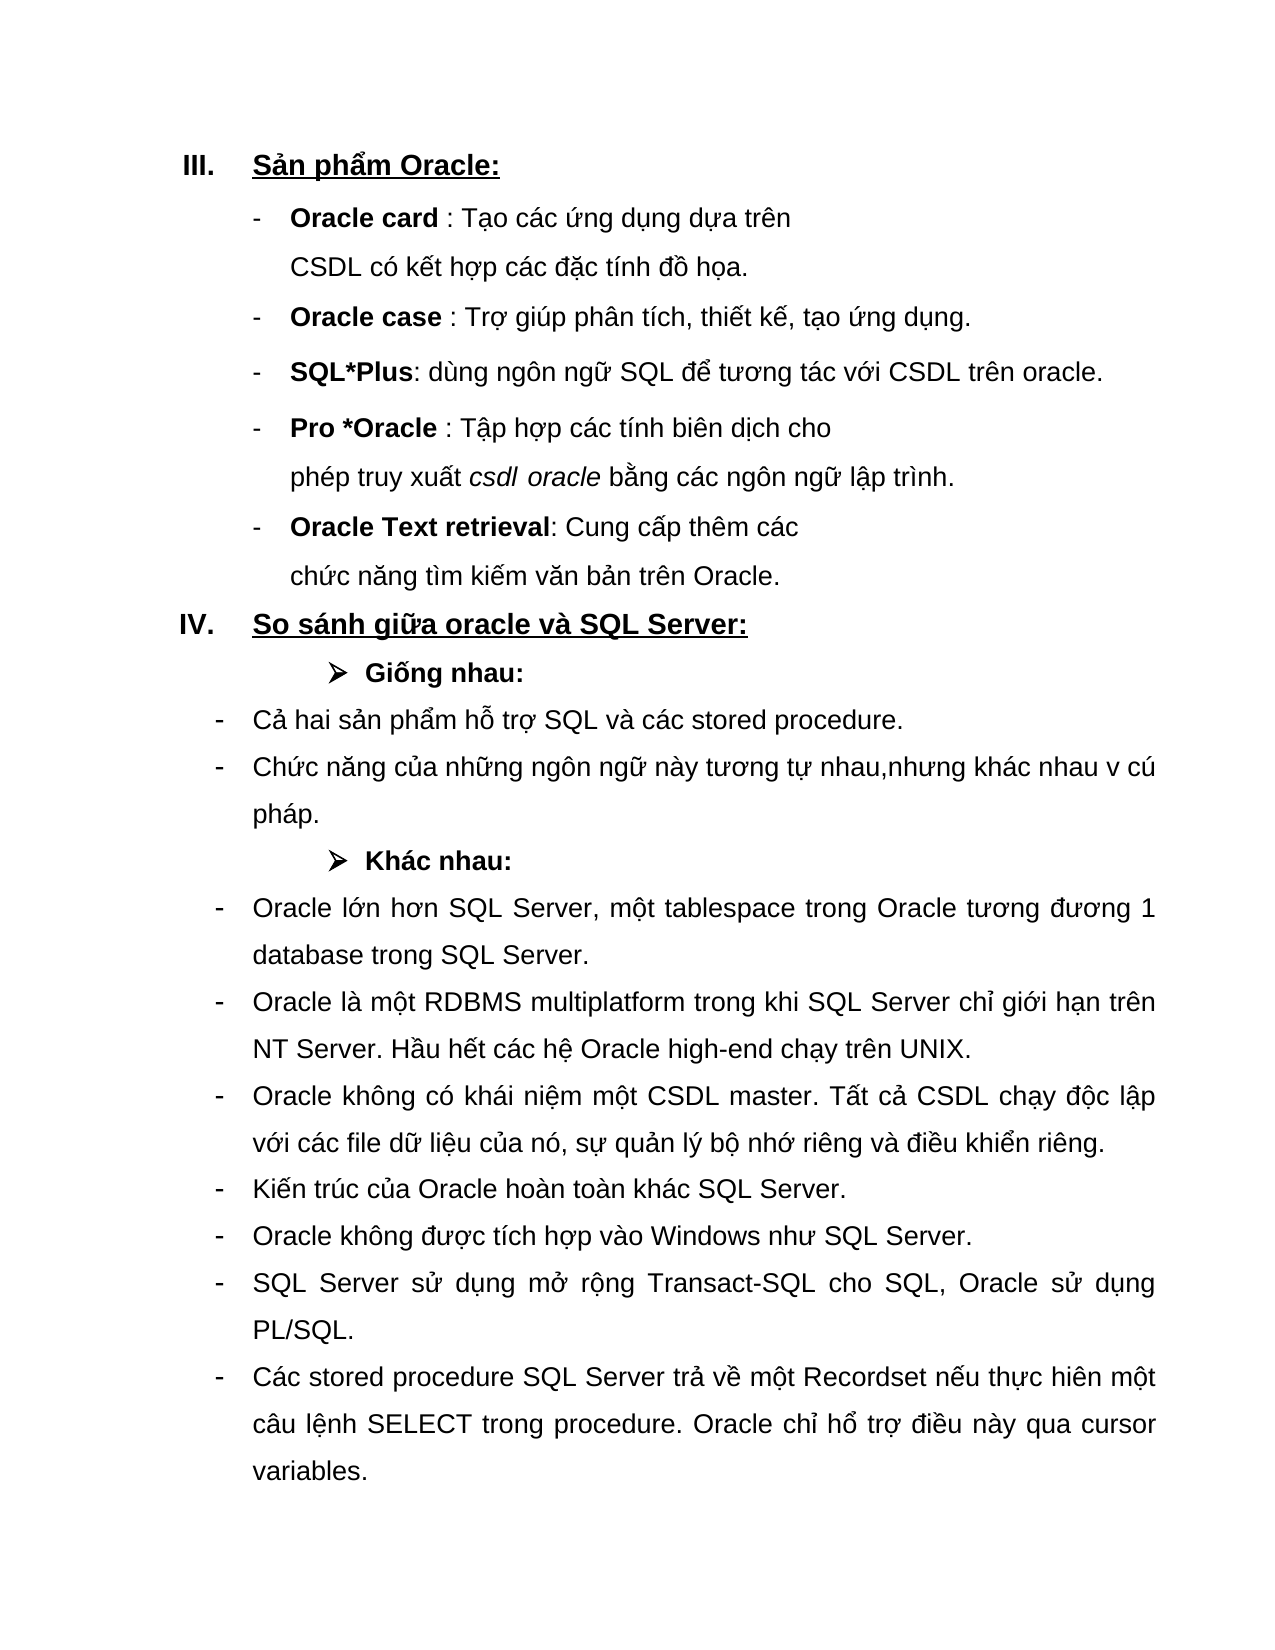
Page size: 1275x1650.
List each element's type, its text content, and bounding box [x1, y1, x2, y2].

list Oracle Text retrieval: Cung cấp thêm các chức năng tìm kiếm văn bản trên Oracle. [252, 507, 1157, 591]
list Oracle case : Trợ giúp phân tích, thiết kế, tạo ứng dụng. [252, 297, 1157, 334]
list Sản phẩm Oracle: [215, 148, 1157, 181]
list Chức năng của những ngôn ngữ này tương tự nhau,nhưng khác nhau v cú pháp. [215, 751, 1157, 829]
list Oracle lớn hơn SQL Server, một tablespace trong Oracle tương đương 1 database trong SQL Server. [215, 892, 1157, 970]
list Oracle không được tích hợp vào Windows như SQL Server. [215, 1220, 1157, 1252]
list Oracle card : Tạo các ứng dụng dựa trên CSDL có kết hợp các đặc tính đồ họa. [252, 198, 1157, 282]
list SQL*Plus: dùng ngôn ngữ SQL để tương tác với CSDL trên oracle. [252, 353, 1157, 389]
list Pro *Oracle : Tập hợp các tính biên dịch cho phép truy xuất csdl oracle bằng các ngôn ngữ lập trình. [252, 408, 1157, 492]
list Oracle không có khái niệm một CSDL master. Tất cả CSDL chạy độc lập với các file dữ liệu của nó, sự quản lý bộ nhớ riêng và điều khiển riêng. [215, 1079, 1157, 1158]
list Giống nhau: [327, 657, 1157, 688]
list So sánh giữa oracle và SQL Server: [215, 607, 1157, 640]
list Kiến trúc của Oracle hoàn toàn khác SQL Server. [215, 1173, 1157, 1205]
list Oracle là một RDBMS multiplatform trong khi SQL Server chỉ giới hạn trên NT Server. Hầu hết các hệ Oracle high-end chạy trên UNIX. [215, 986, 1157, 1064]
list Cả hai sản phẩm hỗ trợ SQL và các stored procedure. [215, 704, 1157, 735]
list Các stored procedure SQL Server trả về một Recordset nếu thực hiên một câu lệnh SELECT trong procedure. Oracle chỉ hổ trợ điều này qua cursor variables. [215, 1361, 1157, 1486]
list Khác nhau: [327, 845, 1157, 876]
list SQL Server sử dụng mở rộng Transact-SQL cho SQL, Oracle sử dụng PL/SQL. [215, 1267, 1157, 1346]
